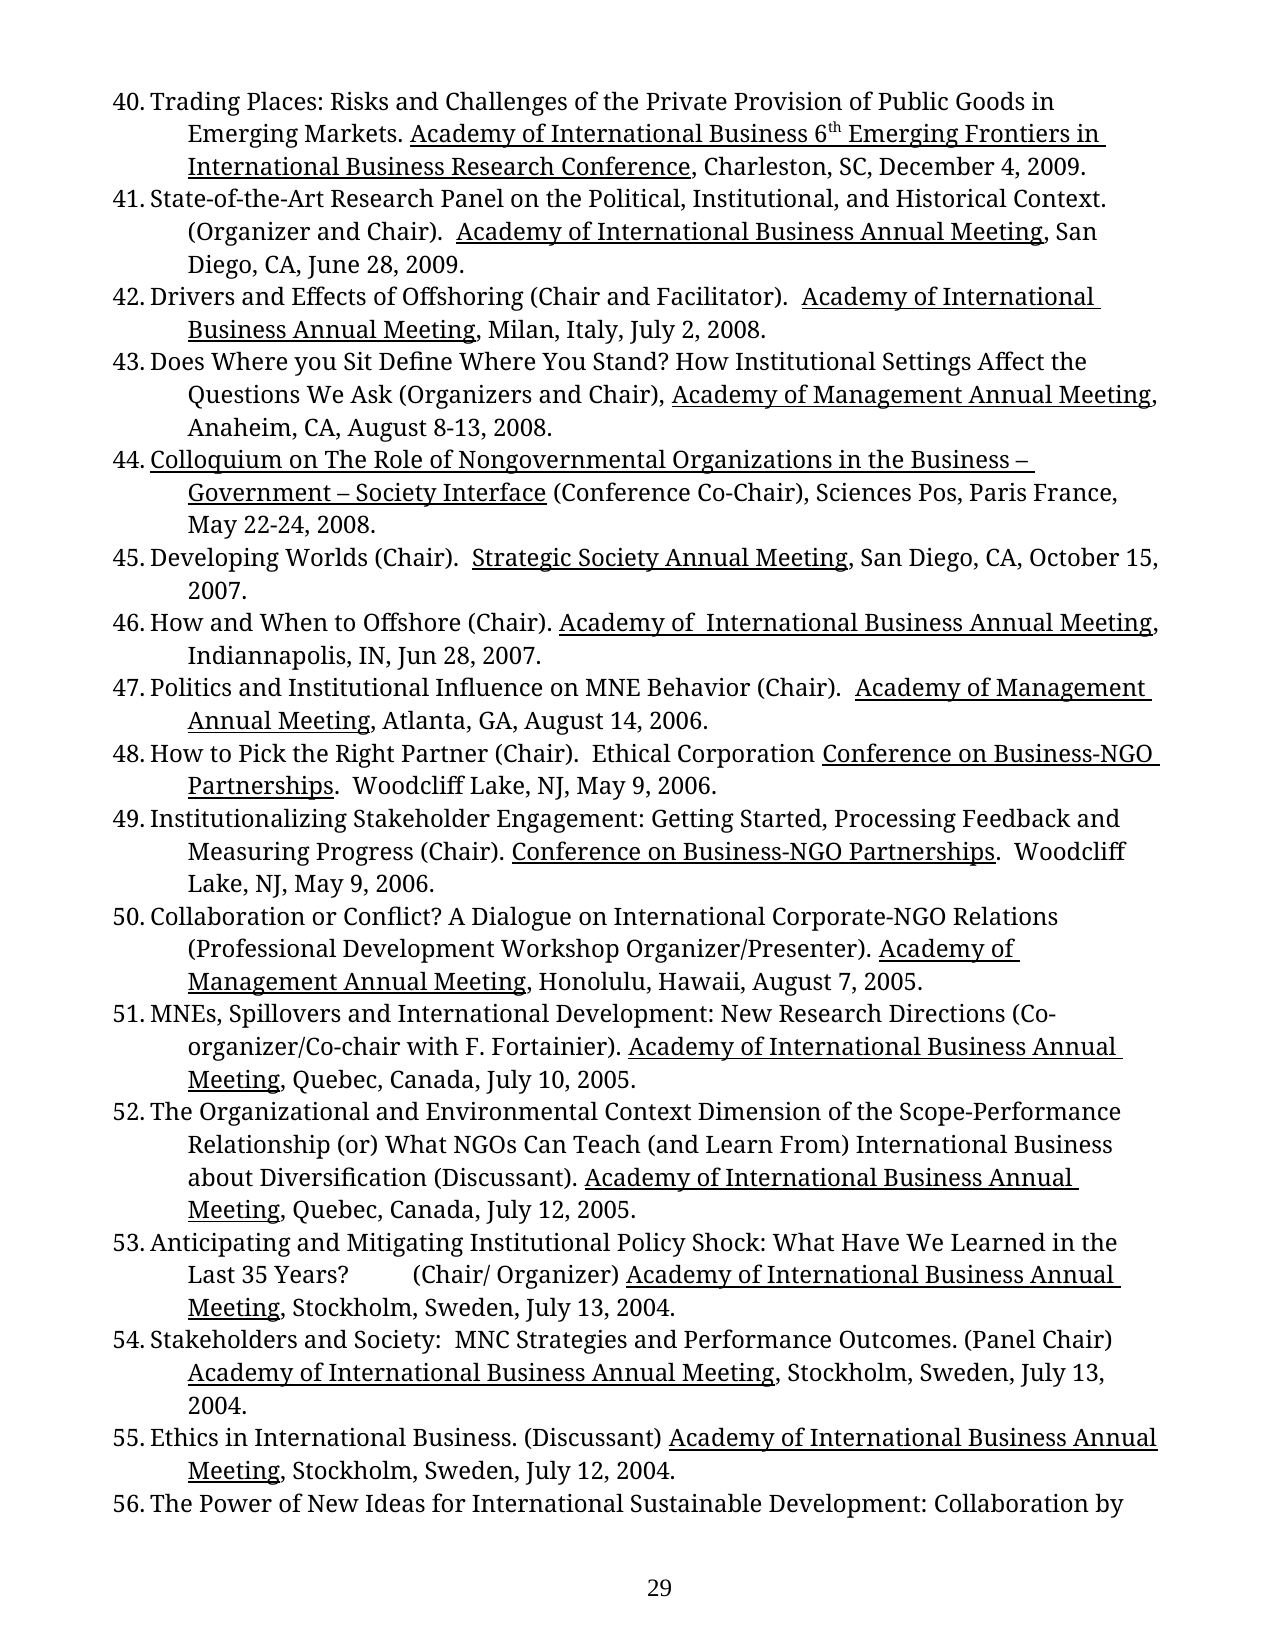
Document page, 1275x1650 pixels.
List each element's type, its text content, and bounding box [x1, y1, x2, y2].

list Colloquium on The Role of Nongovernmental Organizations in the Business – Government – Society Interface (Conference Co-Chair), Sciences Pos, Paris France, May 22-24, 2008. [112, 443, 1161, 541]
list Drivers and Effects of Offshoring (Chair and Facilitator). Academy of International Business Annual Meeting, Milan, Italy, July 2, 2008. [112, 280, 1161, 345]
list How to Pick the Right Partner (Chair). Ethical Corporation Conference on Business-NGO Partnerships. Woodcliff Lake, NJ, May 9, 2006. [112, 736, 1161, 802]
list Collaboration or Conflict? A Dialogue on International Corporate-NGO Relations (Professional Development Workshop Organizer/Presenter). Academy of Management Annual Meeting, Honolulu, Hawaii, August 7, 2005. [112, 899, 1161, 997]
list Stakeholders and Society: MNC Strategies and Performance Outcomes. (Panel Chair) Academy of International Business Annual Meeting, Stockholm, Sweden, July 13, 2004. [112, 1323, 1161, 1421]
list The Organizational and Environmental Context Dimension of the Scope-Performance Relationship (or) What NGOs Can Teach (and Learn From) International Business about Diversification (Discussant). Academy of International Business Annual Meeting, Quebec, Canada, July 12, 2005. [112, 1095, 1161, 1226]
list Politics and Institutional Influence on MNE Behavior (Chair). Academy of Management Annual Meeting, Atlanta, GA, August 14, 2006. [112, 671, 1161, 736]
list Anticipating and Mitigating Institutional Policy Shock: What Have We Learned in the Last 35 Years? (Chair/ Organizer) Academy of International Business Annual Meeting, Stockholm, Sweden, July 13, 2004. [112, 1226, 1161, 1323]
list Trading Places: Risks and Challenges of the Private Provision of Public Goods in Emerging Markets. Academy of International Business 6th Emerging Frontiers in International Business Research Conference, Charleston, SC, December 4, 2009. [112, 84, 1161, 182]
list State-of-the-Art Research Panel on the Political, Institutional, and Historical Context. (Organizer and Chair). Academy of International Business Annual Meeting, San Diego, CA, June 28, 2009. [112, 182, 1161, 280]
list Ethics in International Business. (Discussant) Academy of International Business Annual Meeting, Stockholm, Sweden, July 12, 2004. [112, 1421, 1161, 1486]
list Developing Worlds (Chair). Strategic Society Annual Meeting, San Diego, CA, October 15, 2007. [112, 541, 1161, 606]
list How and When to Offshore (Chair). Academy of International Business Annual Meeting, Indiannapolis, IN, Jun 28, 2007. [112, 606, 1161, 671]
list MNEs, Spillovers and International Development: New Research Directions (Co-organizer/Co-chair with F. Fortainier). Academy of International Business Annual Meeting, Quebec, Canada, July 10, 2005. [112, 997, 1161, 1095]
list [112, 1486, 1161, 1519]
list Institutionalizing Stakeholder Engagement: Getting Started, Processing Feedback and Measuring Progress (Chair). Conference on Business-NGO Partnerships. Woodcliff Lake, NJ, May 9, 2006. [112, 802, 1161, 899]
list Does Where you Sit Define Where You Stand? How Institutional Settings Affect the Questions We Ask (Organizers and Chair), Academy of Management Annual Meeting, Anaheim, CA, August 8-13, 2008. [112, 345, 1161, 443]
